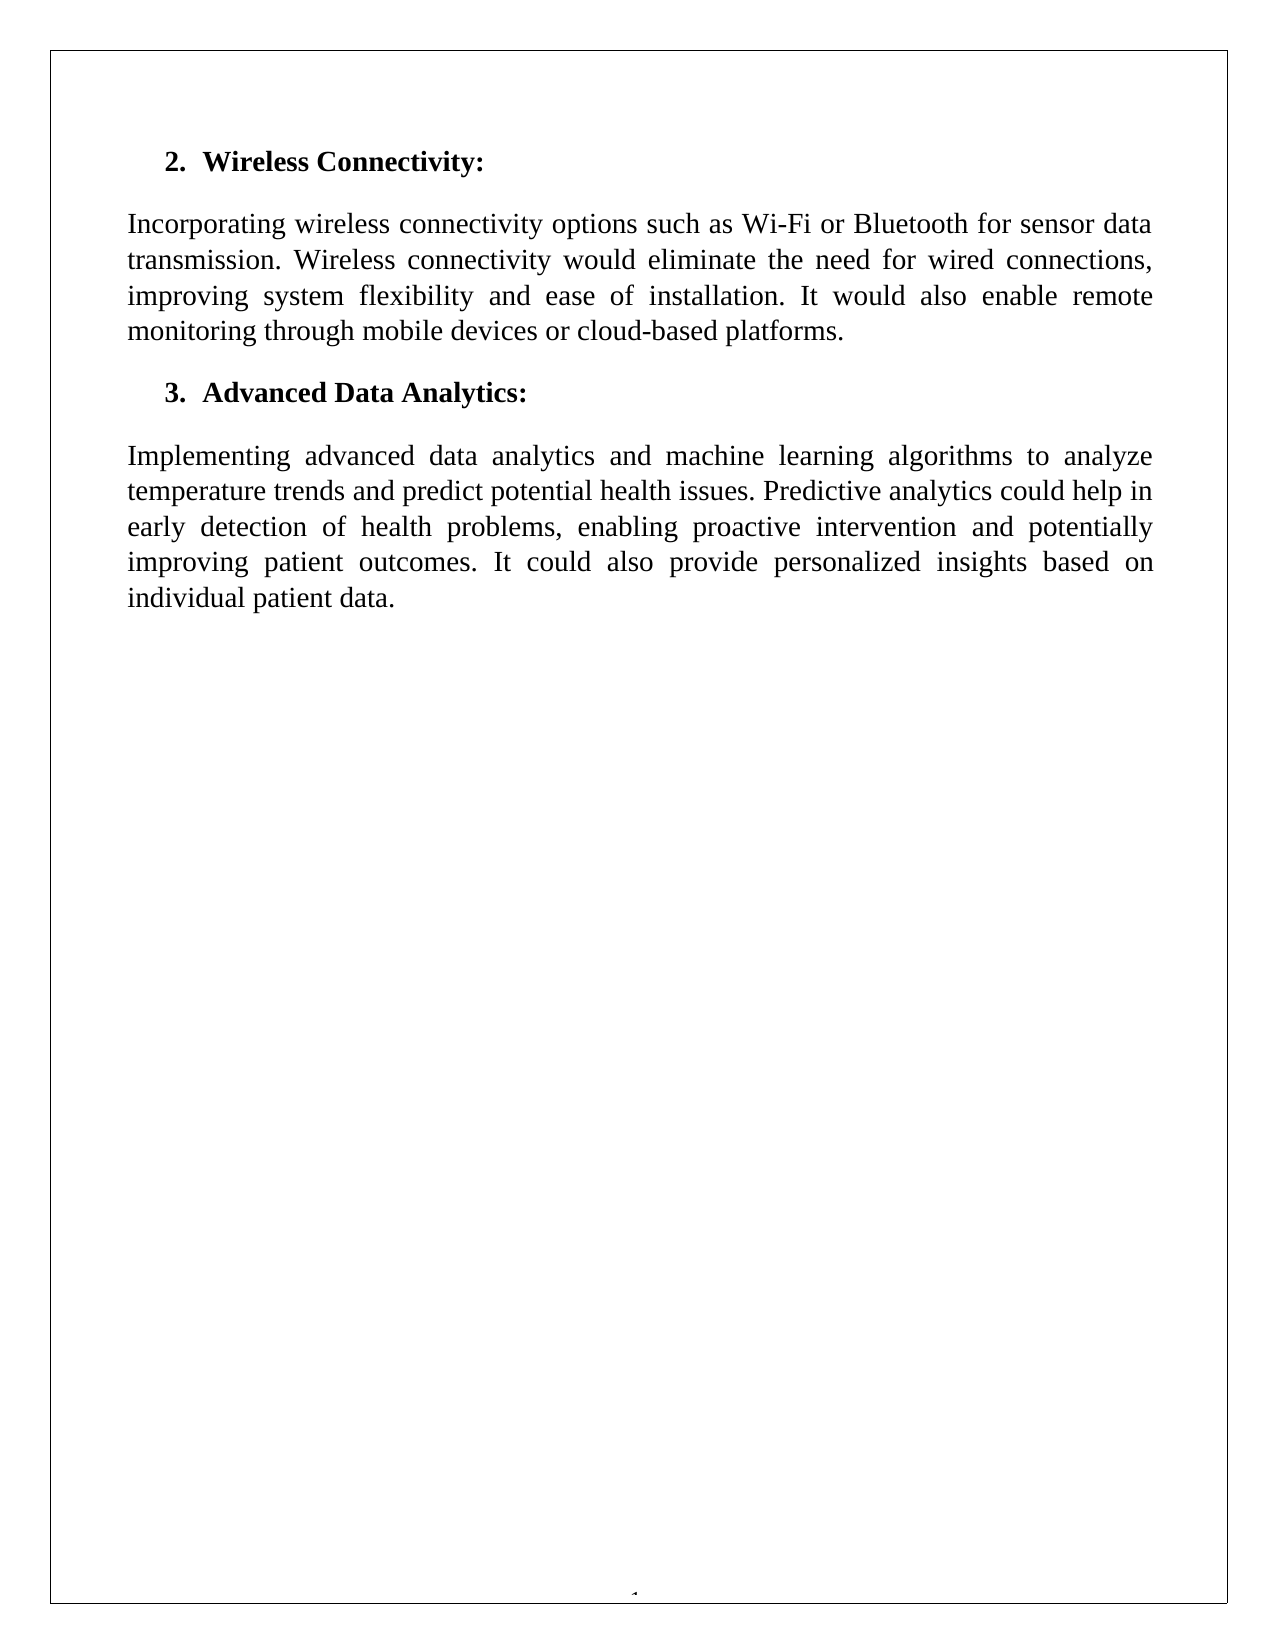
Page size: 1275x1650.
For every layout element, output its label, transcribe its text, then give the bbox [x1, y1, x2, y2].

subtitle Wireless Connectivity: [164, 144, 1227, 177]
text Implementing advanced data analytics and machine learning algorithms to analyze temperature trends and predict potential health issues. Predictive analytics could help in early detection of health problems, enabling proactive intervention and potentially improving patient outcomes. It could also provide personalized insights based on individual patient data. [127, 438, 1153, 613]
subtitle Advanced Data Analytics: [164, 375, 1227, 409]
text Incorporating wireless connectivity options such as Wi-Fi or Bluetooth for sensor data transmission. Wireless connectivity would eliminate the need for wired connections, improving system flexibility and ease of installation. It would also enable remote monitoring through mobile devices or cloud-based platforms. [127, 207, 1153, 347]
